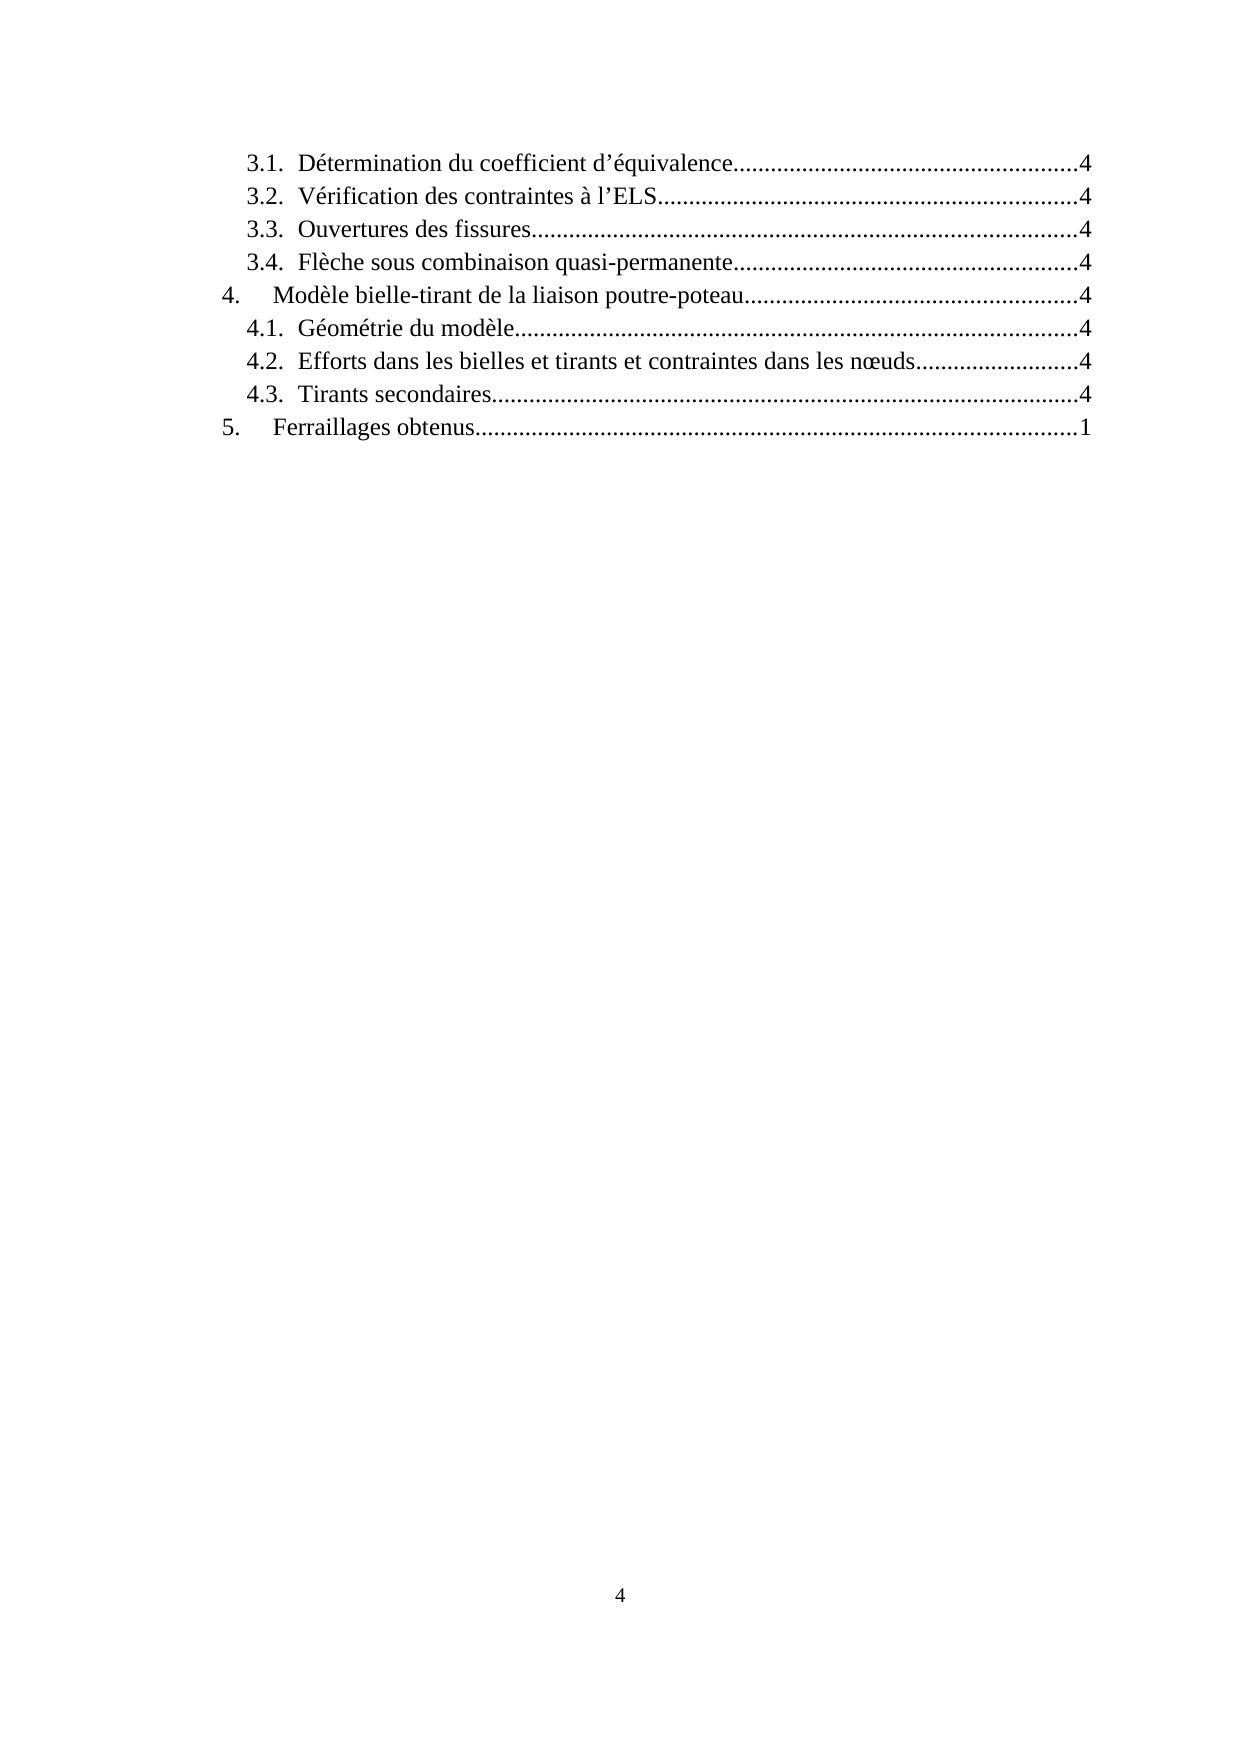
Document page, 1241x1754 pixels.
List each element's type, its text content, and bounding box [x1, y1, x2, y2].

text 4.3. Tirants secondaires 4 [172, 379, 1092, 408]
text 5. Ferraillages obtenus 1 [148, 412, 1092, 441]
text 4.1. Géométrie du modèle 4 [172, 313, 1092, 342]
text 3.4. Flèche sous combinaison quasi-permanente 4 [172, 247, 1092, 276]
text 4. Modèle bielle-tirant de la liaison poutre-poteau 4 [148, 280, 1092, 308]
text 3.1. Détermination du coefficient d’équivalence 4 [172, 148, 1092, 176]
text 3.2. Vérification des contraintes à l’ELS 4 [172, 181, 1092, 209]
text 4.2. Efforts dans les bielles et tirants et contraintes dans les nœuds 4 [172, 346, 1092, 374]
text 3.3. Ouvertures des fissures 4 [172, 214, 1092, 242]
